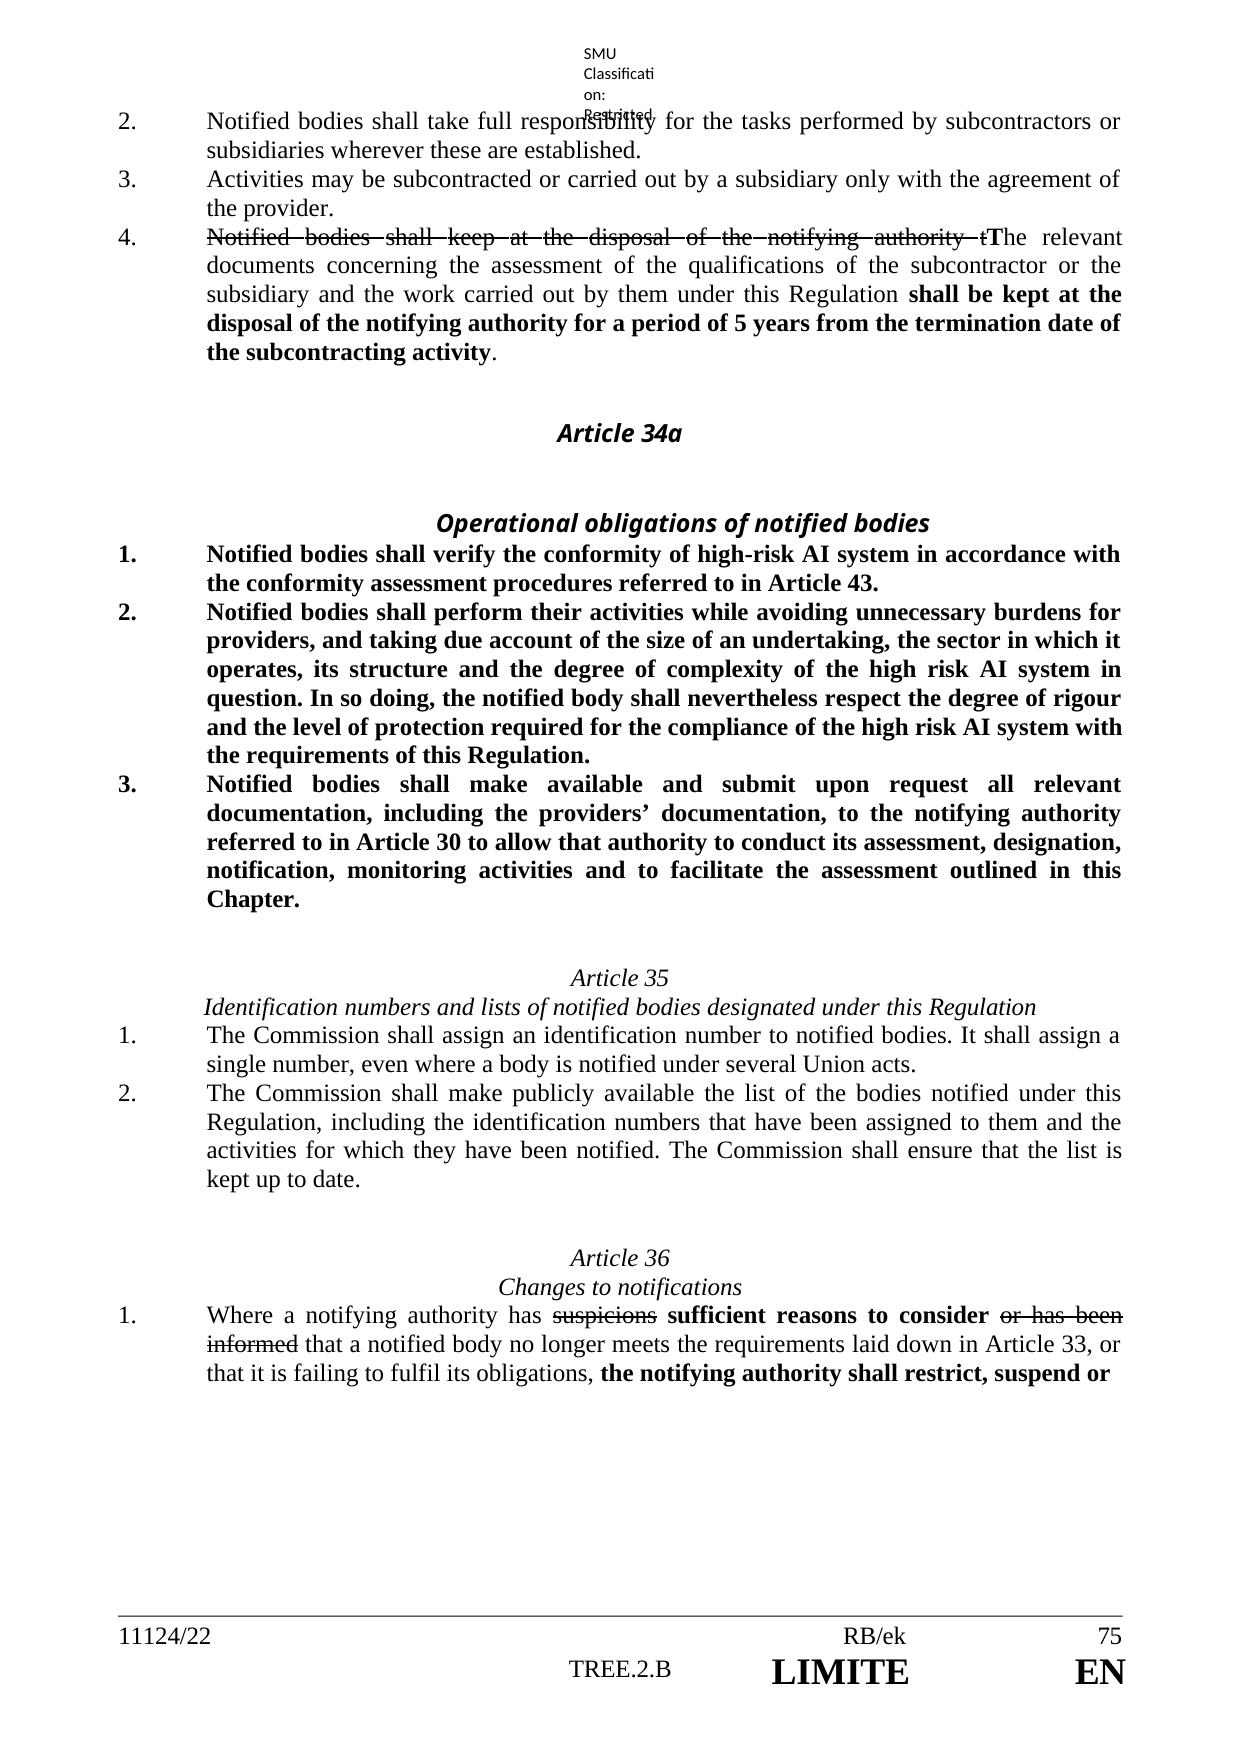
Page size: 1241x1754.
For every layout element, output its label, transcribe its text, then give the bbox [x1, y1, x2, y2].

list Where a notifying authority has suspicions sufficient reasons to consider or has been informed that a notified body no longer meets the requirements laid down in Article 33, or that it is failing to fulfil its obligations, the notifying authority shall restrict, suspend or [118, 1301, 1123, 1387]
list Notified bodies shall perform their activities while avoiding unnecessary burdens for providers, and taking due account of the size of an undertaking, the sector in which it operates, its structure and the degree of complexity of the high risk AI system in question. In so doing, the notified body shall nevertheless respect the degree of rigour and the level of protection required for the compliance of the high risk AI system with the requirements of this Regulation. [118, 597, 1123, 769]
list Notified bodies shall verify the conformity of high-risk AI system in accordance with the conformity assessment procedures referred to in Article 43. [118, 539, 1122, 597]
text Article 36 Changes to notifications [498, 1243, 747, 1301]
list Activities may be subcontracted or carried out by a subsidiary only with the agreement of the provider. [118, 164, 1122, 222]
list The Commission shall make publicly available the list of the bodies notified under this Regulation, including the identification numbers that have been assigned to them and the activities for which they have been notified. The Commission shall ensure that the list is kept up to date. [118, 1078, 1123, 1193]
text Identification numbers and lists of notified bodies designated under this Regulation [125, 992, 1114, 1021]
text Article 35 [126, 963, 1114, 992]
text Article 34a [126, 415, 1114, 449]
text Operational obligations of notified bodies [436, 505, 1134, 539]
list The Commission shall assign an identification number to notified bodies. It shall assign a single number, even where a body is notified under several Union acts. [118, 1021, 1122, 1078]
list Notified bodies shall take full responsibility for the tasks performed by subcontractors or subsidiaries wherever these are established. [118, 106, 1122, 164]
list Notified bodies shall make available and submit upon request all relevant documentation, including the providers’ documentation, to the notifying authority referred to in Article 30 to allow that authority to conduct its assessment, designation, notification, monitoring activities and to facilitate the assessment outlined in this Chapter. [118, 769, 1122, 913]
list Notified bodies shall keep at the disposal of the notifying authority tThe relevant documents concerning the assessment of the qualifications of the subcontractor or the subsidiary and the work carried out by them under this Regulation shall be kept at the disposal of the notifying authority for a period of 5 years from the termination date of the subcontracting activity. [118, 222, 1122, 365]
